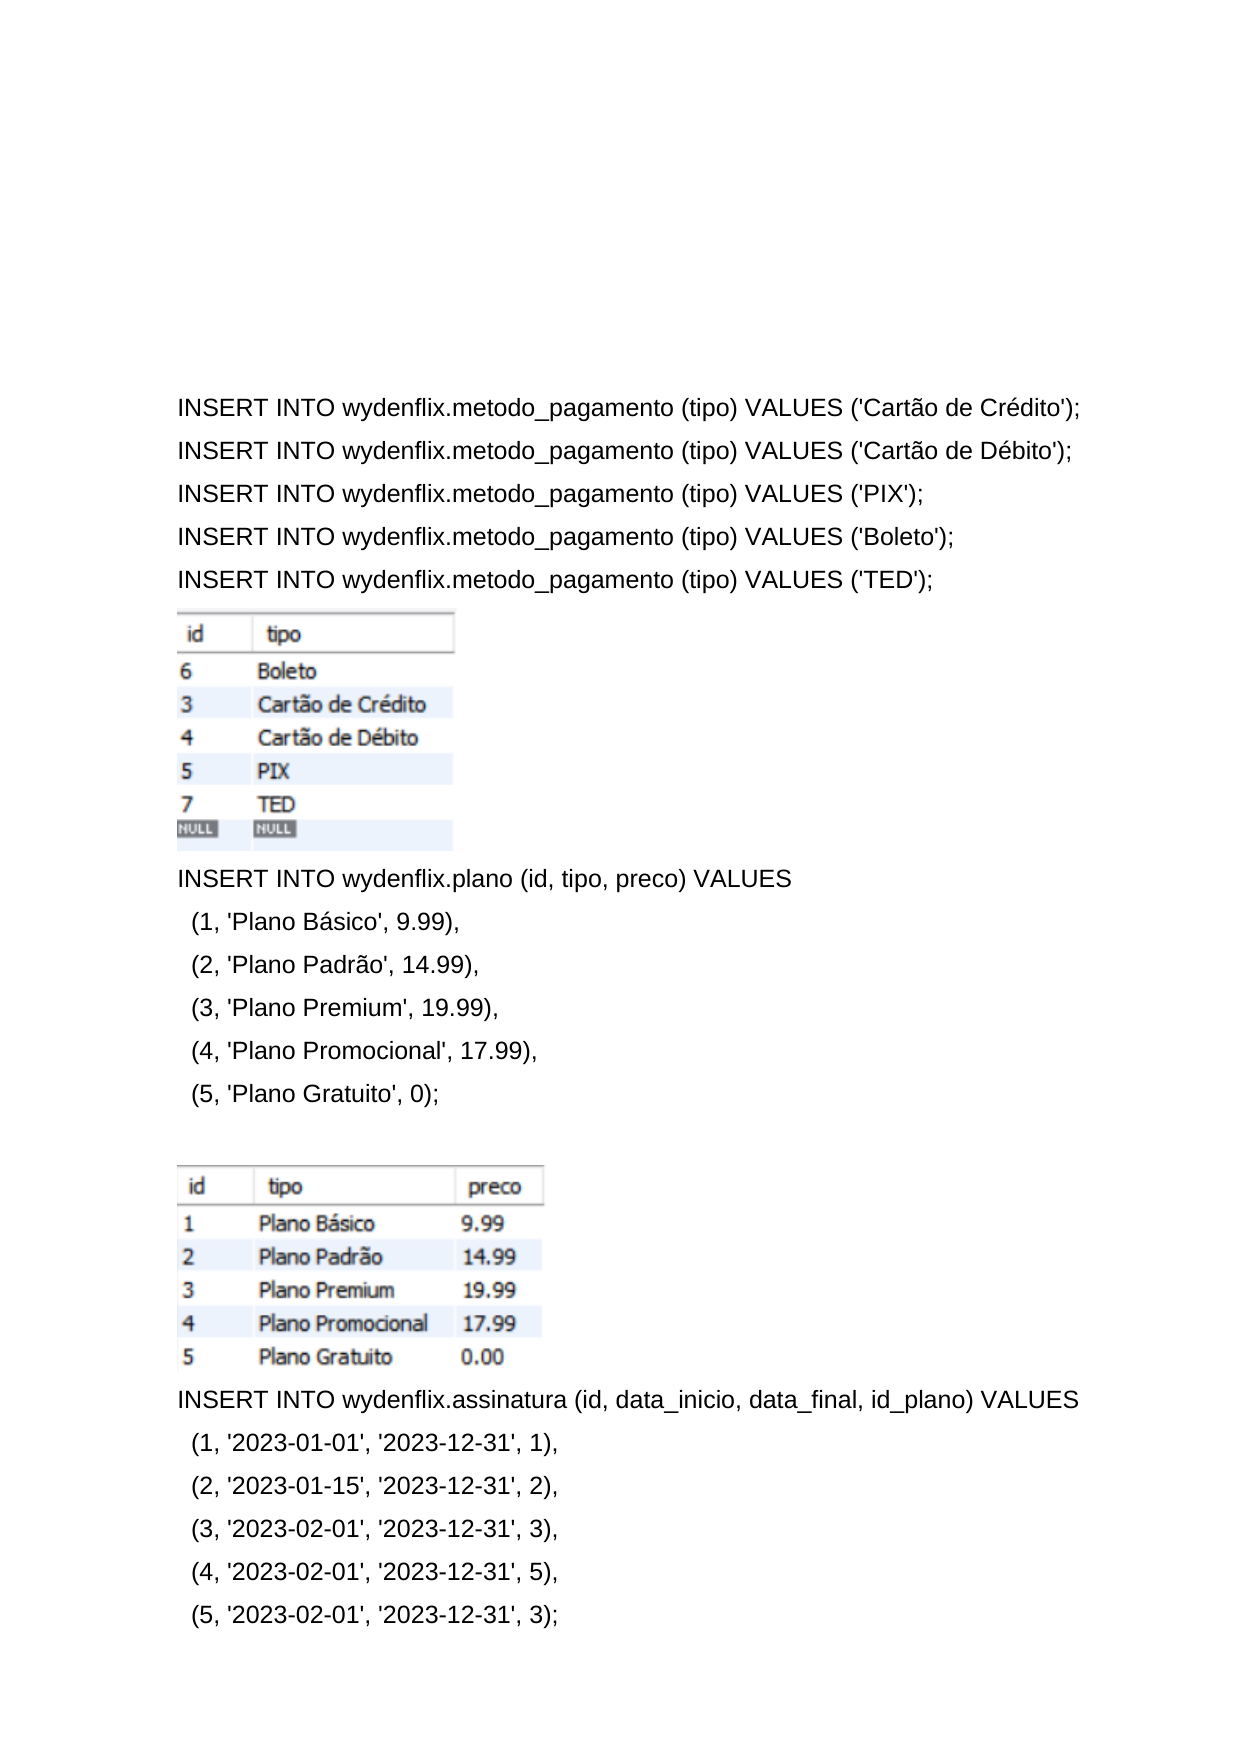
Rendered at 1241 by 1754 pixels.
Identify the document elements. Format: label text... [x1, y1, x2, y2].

text INSERT INTO wydenflix.metodo_pagamento (tipo) VALUES ('Boleto'); [177, 522, 1122, 551]
picture [177, 1165, 546, 1372]
text (1, '2023-01-01', '2023-12-31', 1), [177, 1428, 1122, 1457]
text INSERT INTO wydenflix.metodo_pagamento (tipo) VALUES ('PIX'); [177, 479, 1122, 508]
text (3, '2023-02-01', '2023-12-31', 3), [177, 1514, 1122, 1543]
picture [177, 608, 457, 851]
text INSERT INTO wydenflix.metodo_pagamento (tipo) VALUES ('Cartão de Débito'); [177, 436, 1122, 464]
text (3, 'Plano Premium', 19.99), [177, 993, 1122, 1022]
text (4, '2023-02-01', '2023-12-31', 5), [177, 1557, 1122, 1586]
text INSERT INTO wydenflix.metodo_pagamento (tipo) VALUES ('Cartão de Crédito'); [177, 393, 1122, 421]
text (2, '2023-01-15', '2023-12-31', 2), [177, 1471, 1122, 1500]
text (5, 'Plano Gratuito', 0); [177, 1079, 1122, 1108]
text (4, 'Plano Promocional', 17.99), [177, 1036, 1122, 1065]
text INSERT INTO wydenflix.assinatura (id, data_inicio, data_final, id_plano) VALUES [177, 1385, 1122, 1414]
text (2, 'Plano Padrão', 14.99), [177, 950, 1122, 979]
text INSERT INTO wydenflix.plano (id, tipo, preco) VALUES [177, 864, 1122, 892]
text (1, 'Plano Básico', 9.99), [177, 907, 1122, 936]
text (5, '2023-02-01', '2023-12-31', 3); [177, 1601, 1122, 1629]
text INSERT INTO wydenflix.metodo_pagamento (tipo) VALUES ('TED'); [177, 565, 1122, 594]
